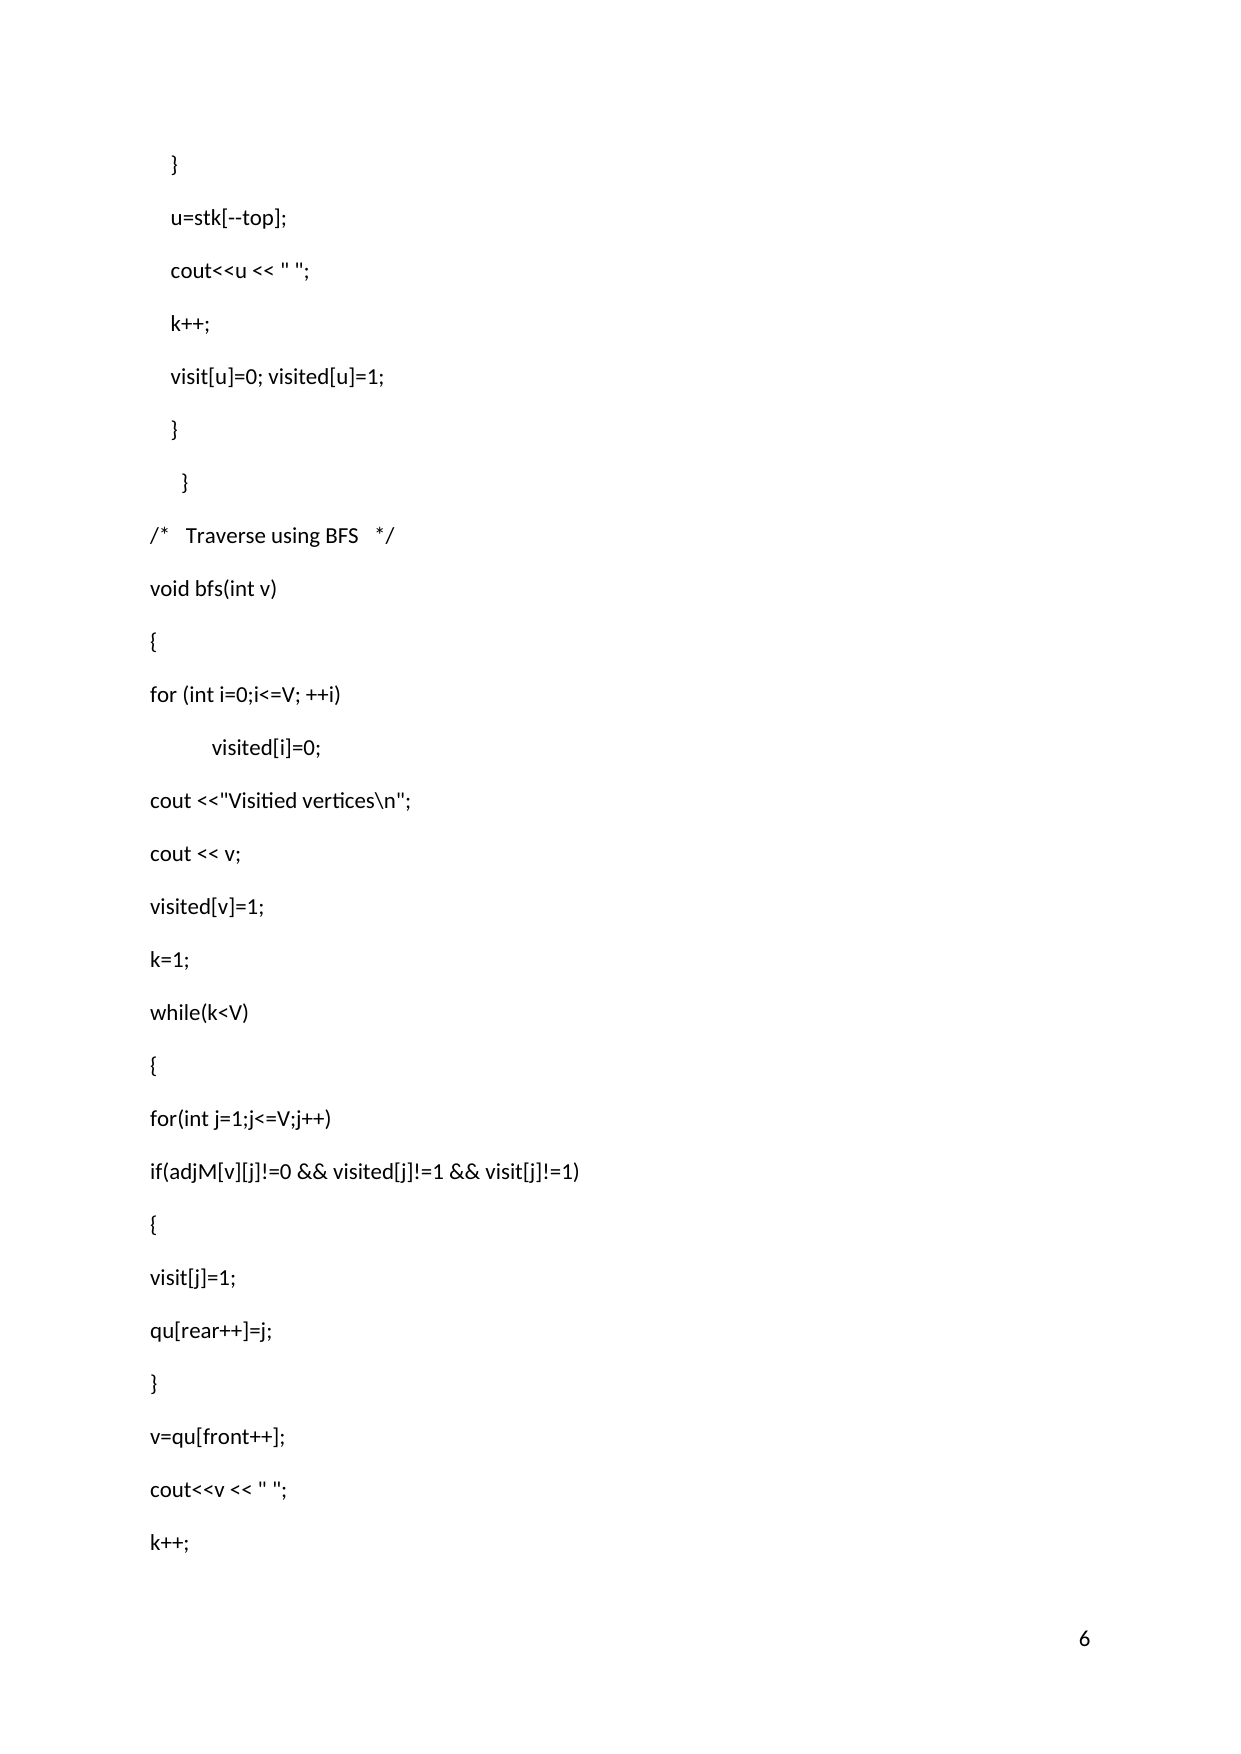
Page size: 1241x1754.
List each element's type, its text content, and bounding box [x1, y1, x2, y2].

text visited[i]=0; [150, 733, 1090, 761]
text k++; [150, 309, 1090, 337]
text u=stk[--top]; [150, 203, 1090, 231]
text v=qu[front++]; [150, 1422, 1090, 1451]
text } [150, 150, 1090, 178]
text visit[j]=1; [150, 1263, 1090, 1291]
text /* Traverse using BFS */ [150, 521, 1090, 549]
text for(int j=1;j<=V;j++) [150, 1104, 1090, 1132]
text void bfs(int v) [150, 574, 1090, 602]
text { [150, 627, 1090, 655]
text k=1; [150, 945, 1090, 973]
text { [150, 1051, 1090, 1079]
text qu[rear++]=j; [150, 1316, 1090, 1344]
text cout<<u << " "; [150, 256, 1090, 284]
text cout <<"Visitied vertices\n"; [150, 786, 1090, 814]
text visited[v]=1; [150, 892, 1090, 920]
text k++; [150, 1528, 1090, 1557]
text { [150, 1210, 1090, 1238]
text visit[u]=0; visited[u]=1; [150, 362, 1090, 390]
text } [150, 1369, 1090, 1397]
text cout << v; [150, 839, 1090, 867]
text if(adjM[v][j]!=0 && visited[j]!=1 && visit[j]!=1) [150, 1157, 1090, 1185]
text while(k<V) [150, 998, 1090, 1026]
text } [150, 468, 1090, 496]
text cout<<v << " "; [150, 1476, 1090, 1503]
text for (int i=0;i<=V; ++i) [150, 680, 1090, 708]
text } [150, 415, 1090, 443]
